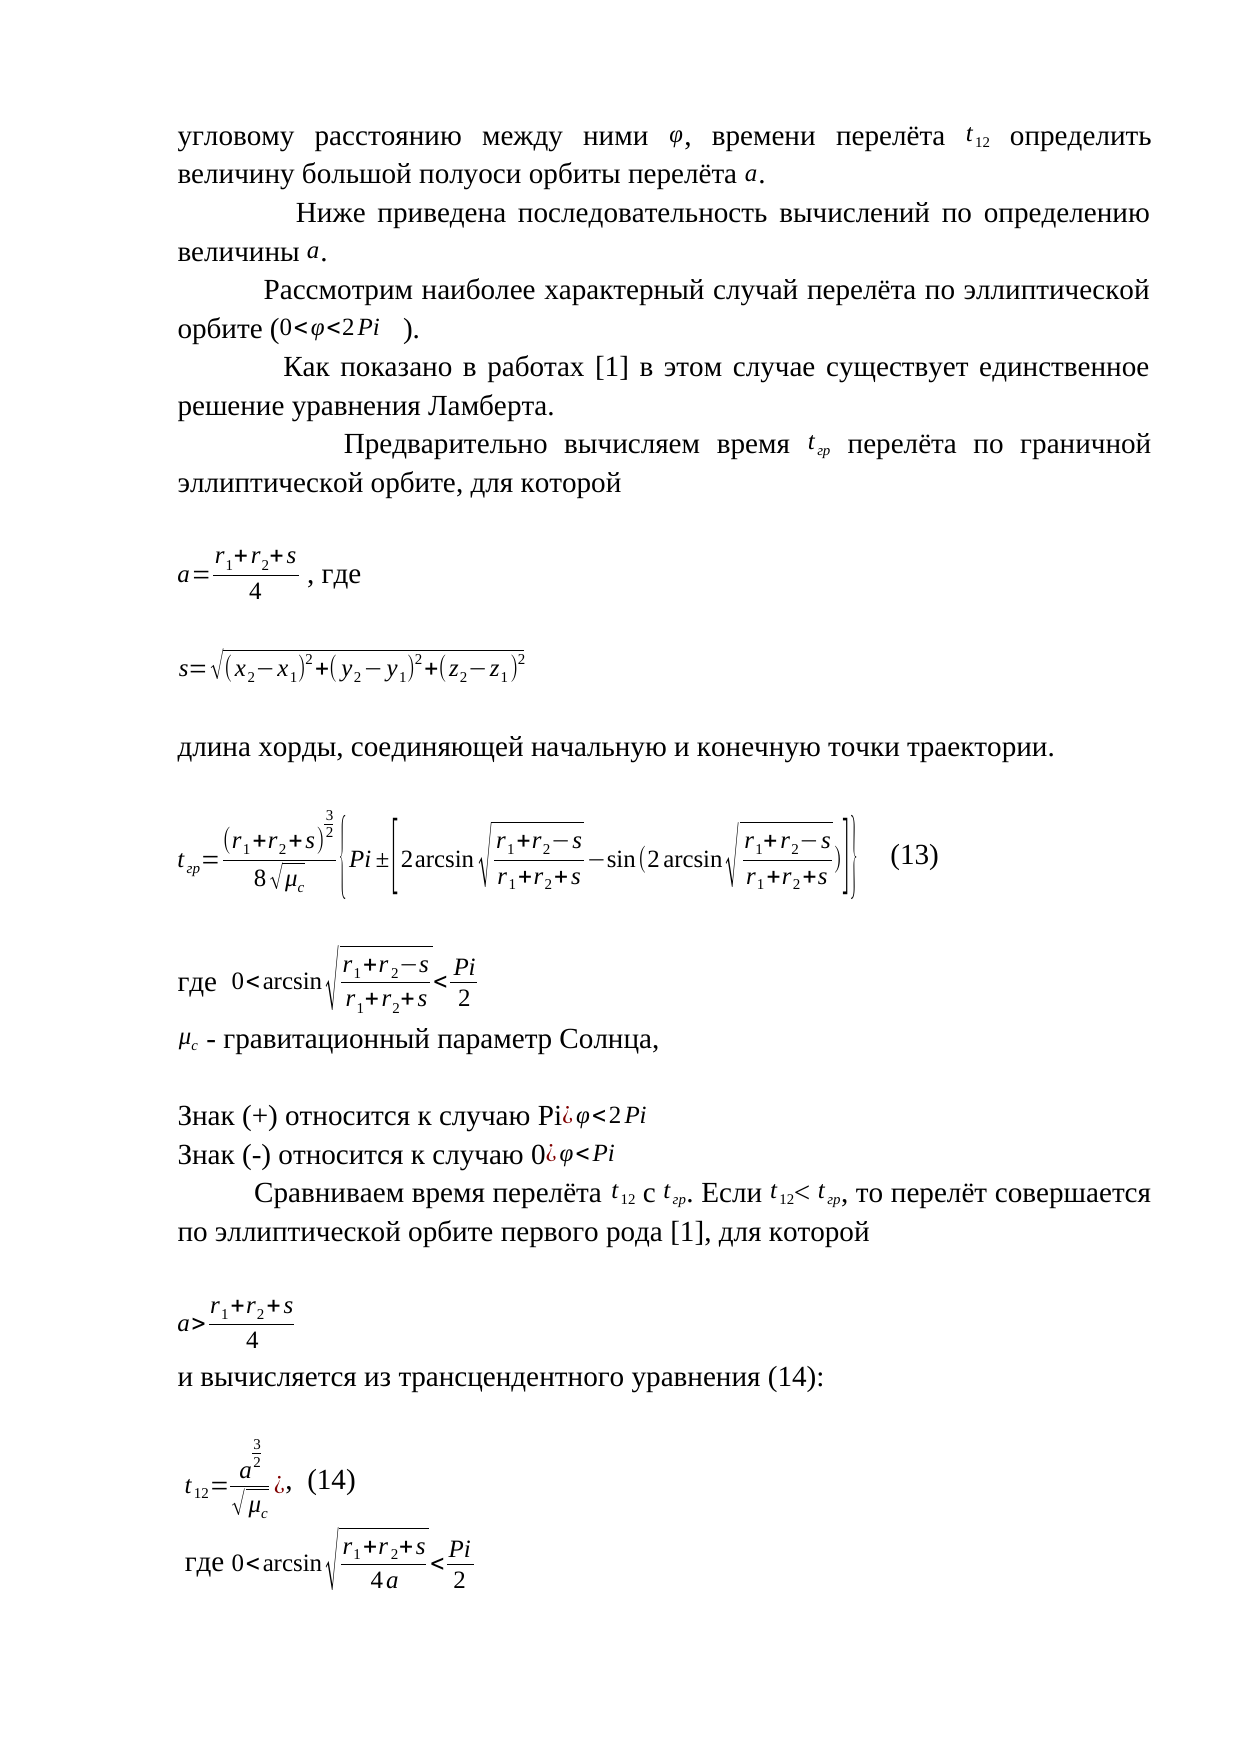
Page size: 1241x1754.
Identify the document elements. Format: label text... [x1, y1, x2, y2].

text Ниже приведена последовательность вычислений по определению величины . [177, 195, 1152, 267]
text где [177, 944, 1152, 1016]
text длина хорды, соединяющей начальную и конечную точки траектории. [177, 729, 1152, 763]
text Знак (-) относится к случаю 0 [177, 1137, 1152, 1171]
text , где [177, 542, 1152, 605]
text Как показано в работах [1] в этом случае существует единственное решение уравнения Ламберта. [177, 349, 1152, 421]
text Знак (+) относится к случаю Pi [177, 1098, 1152, 1132]
text - гравитационный параметр Солнца, [177, 1021, 1152, 1055]
text Сравниваем время перелёта с . Если < , то перелёт совершается по эллиптической орбите первого рода [1], для которой [177, 1176, 1152, 1248]
text , (14) [177, 1436, 1152, 1521]
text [177, 118, 1152, 190]
text Рассмотрим наиболее характерный случай перелёта по эллиптической орбите ( ). [177, 272, 1152, 344]
text (13) [177, 807, 1152, 901]
text где [177, 1526, 1152, 1594]
text и вычисляется из трансцендентного уравнения (14): [177, 1359, 1152, 1392]
text Предварительно вычисляем время перелёта по граничной эллиптической орбите, для которой [177, 426, 1152, 498]
